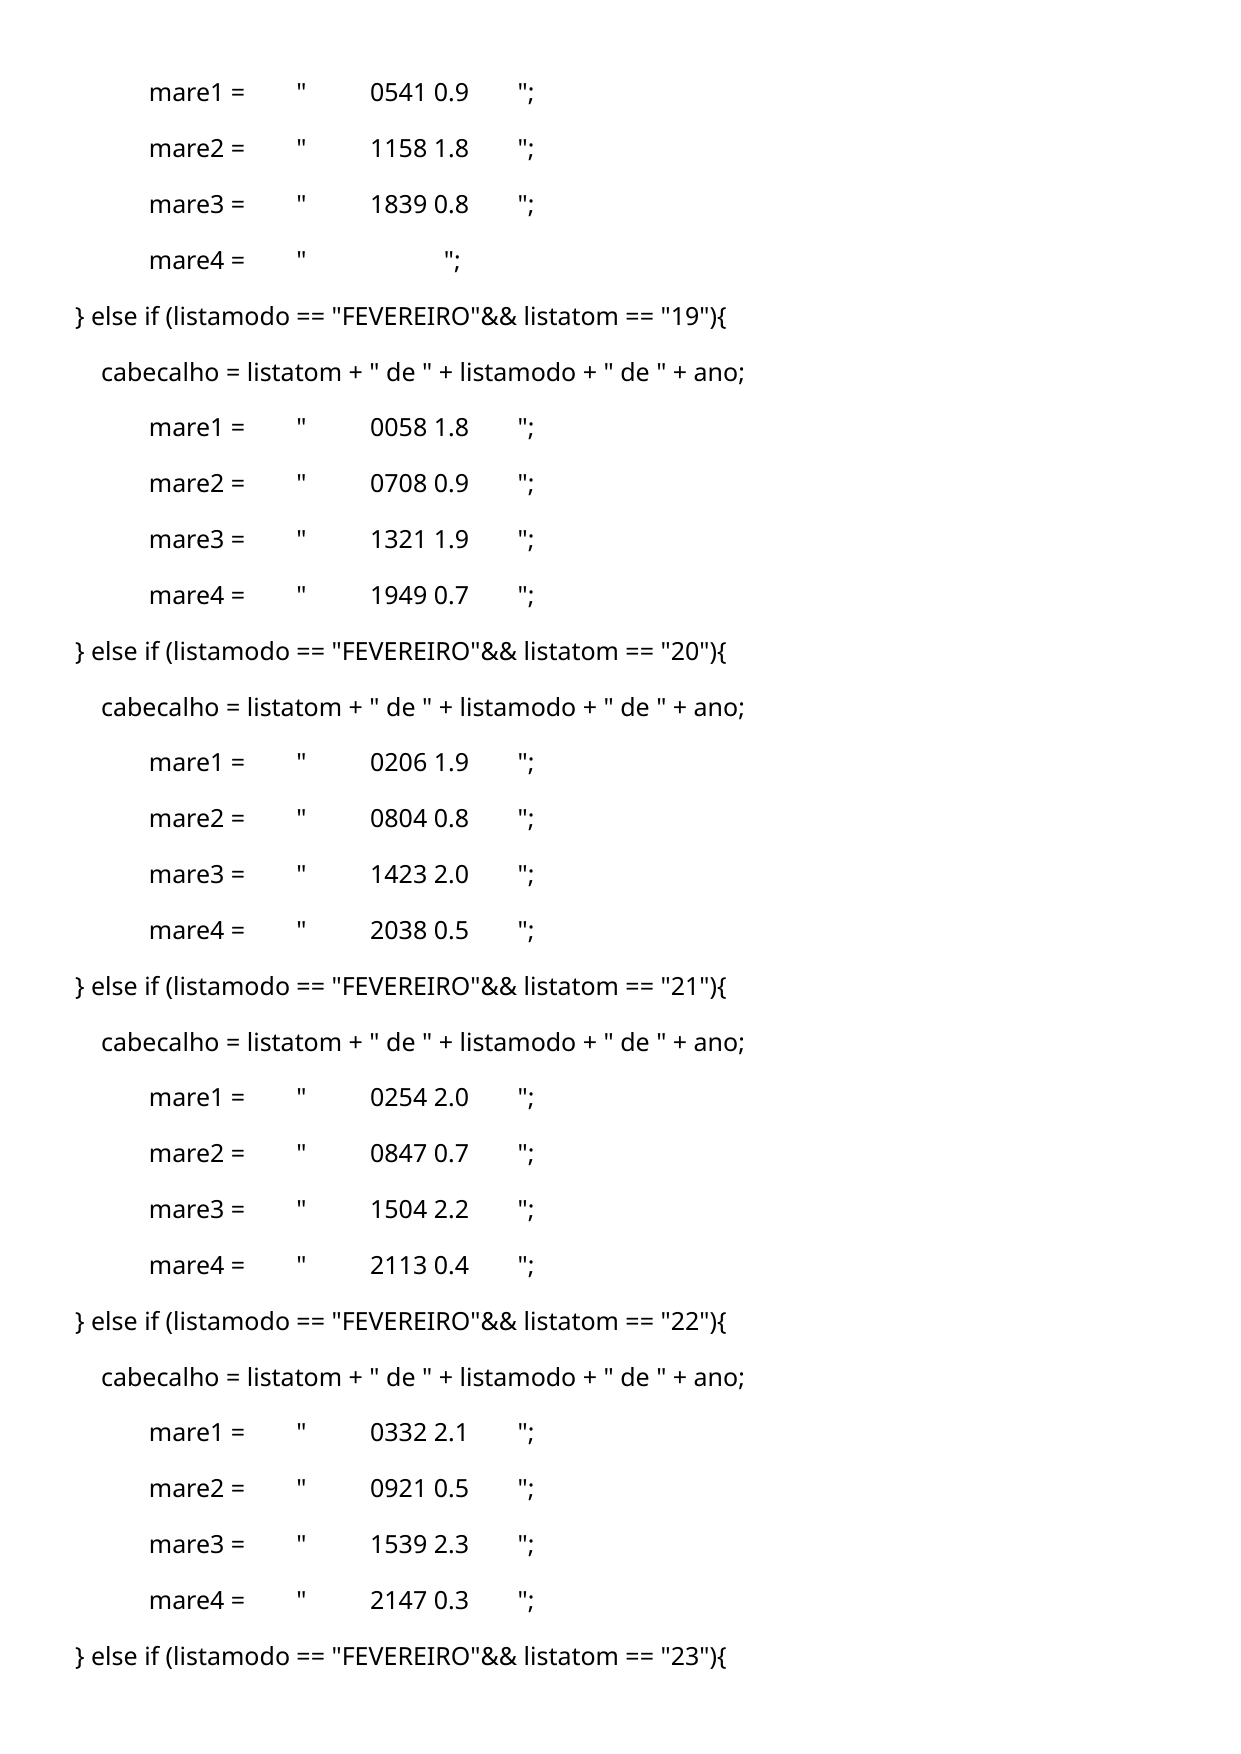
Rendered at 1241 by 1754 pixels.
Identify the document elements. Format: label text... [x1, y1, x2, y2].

text mare3 = " 1839 0.8 "; [75, 187, 1165, 221]
text } else if (listamodo == "FEVEREIRO"&& listatom == "21"){ [75, 968, 1165, 1002]
text mare2 = " 0847 0.7 "; [75, 1136, 1165, 1170]
text mare2 = " 0804 0.8 "; [75, 801, 1165, 835]
text mare4 = " "; [75, 242, 1165, 277]
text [75, 1359, 1165, 1393]
text mare4 = " 2038 0.5 "; [75, 912, 1165, 947]
text mare1 = " 0332 2.1 "; [75, 1415, 1165, 1449]
text mare1 = " 0206 1.9 "; [75, 745, 1165, 779]
text cabecalho = listatom + " de " + listamodo + " de " + ano; [75, 1024, 1165, 1058]
text mare4 = " 1949 0.7 "; [75, 577, 1165, 612]
text cabecalho = listatom + " de " + listamodo + " de " + ano; [75, 689, 1165, 723]
text } else if (listamodo == "FEVEREIRO"&& listatom == "23"){ [75, 1638, 1165, 1672]
text mare3 = " 1423 2.0 "; [75, 857, 1165, 891]
text mare1 = " 0254 2.0 "; [75, 1080, 1165, 1114]
text } else if (listamodo == "FEVEREIRO"&& listatom == "22"){ [75, 1303, 1165, 1337]
text mare1 = " 0058 1.8 "; [75, 410, 1165, 444]
text mare2 = " 0921 0.5 "; [75, 1471, 1165, 1505]
text } else if (listamodo == "FEVEREIRO"&& listatom == "19"){ [75, 298, 1165, 332]
text mare3 = " 1321 1.9 "; [75, 522, 1165, 556]
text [75, 354, 1165, 388]
text mare3 = " 1504 2.2 "; [75, 1192, 1165, 1226]
text mare4 = " 2113 0.4 "; [75, 1247, 1165, 1282]
text mare2 = " 0708 0.9 "; [75, 466, 1165, 500]
text mare1 = " 0541 0.9 "; [75, 75, 1165, 109]
text mare2 = " 1158 1.8 "; [75, 131, 1165, 165]
text mare3 = " 1539 2.3 "; [75, 1527, 1165, 1561]
text mare4 = " 2147 0.3 "; [75, 1582, 1165, 1617]
text } else if (listamodo == "FEVEREIRO"&& listatom == "20"){ [75, 633, 1165, 667]
